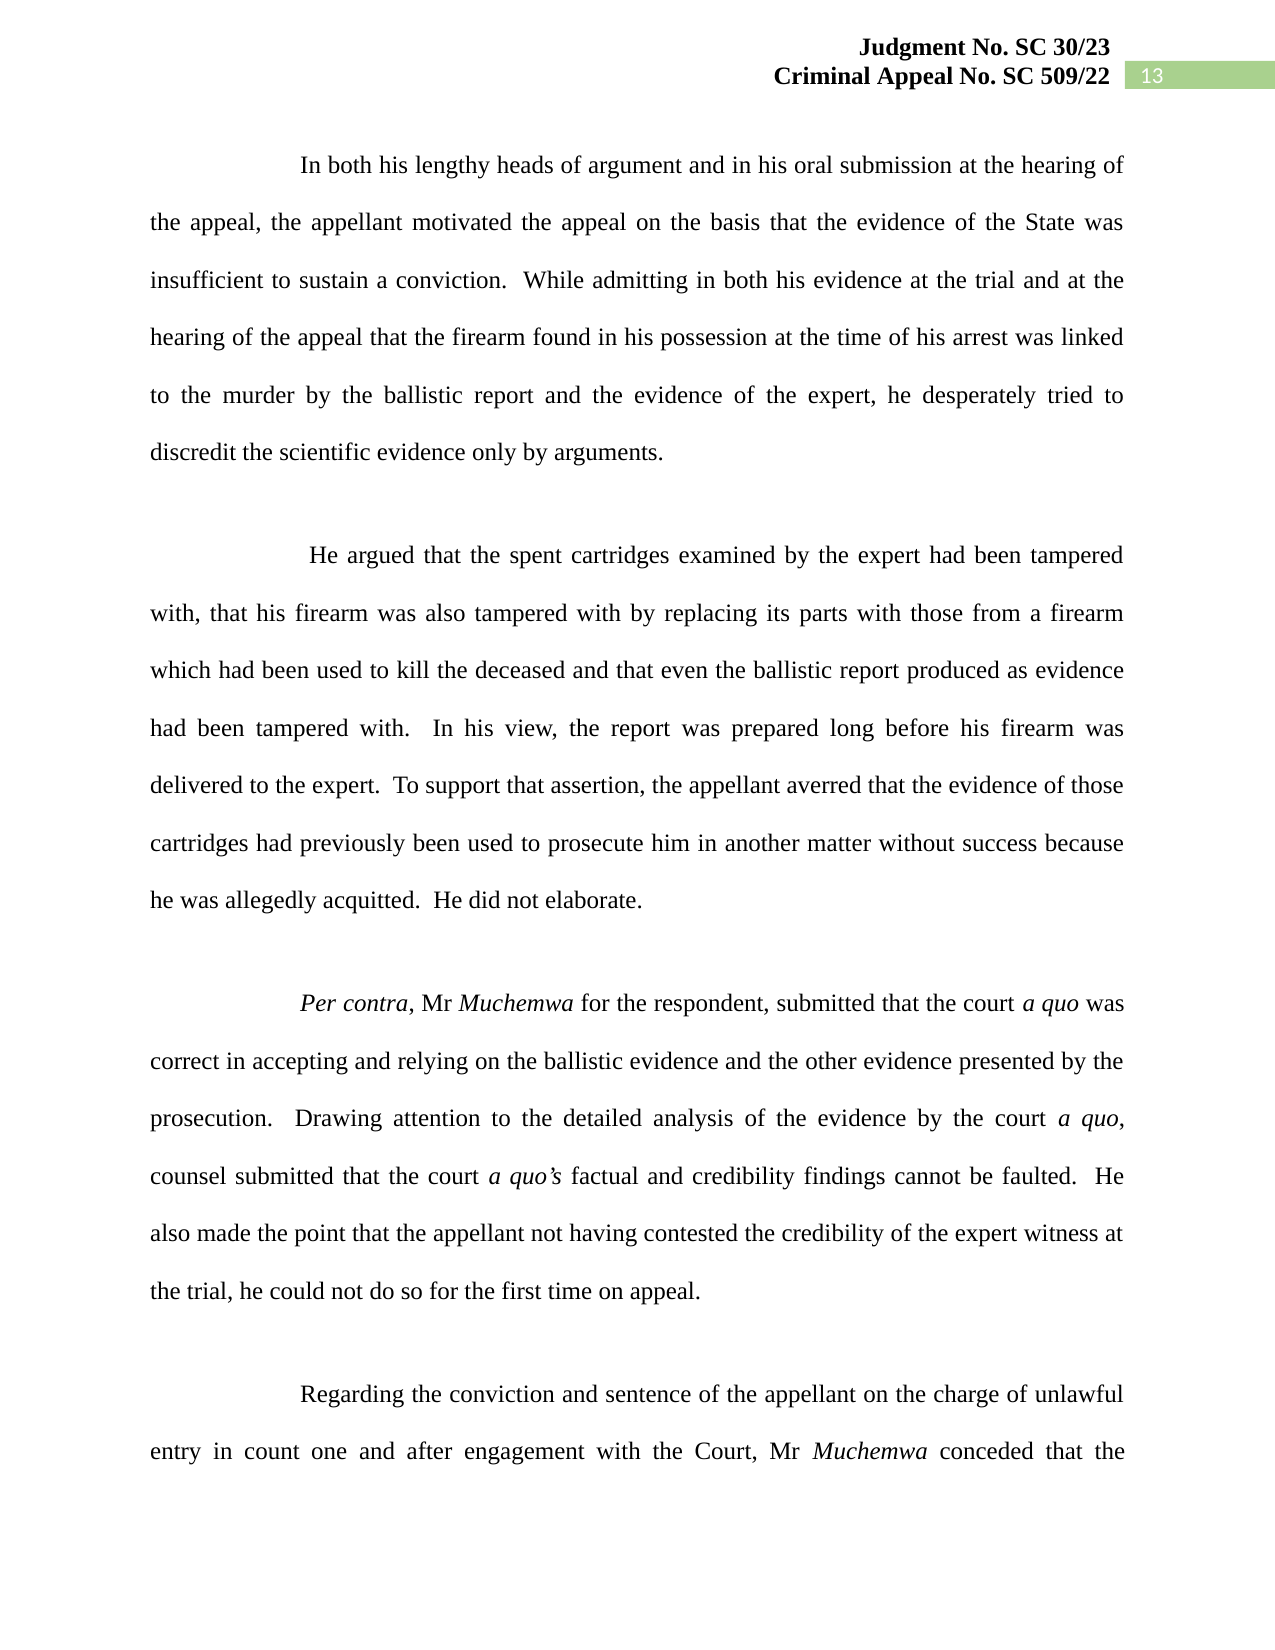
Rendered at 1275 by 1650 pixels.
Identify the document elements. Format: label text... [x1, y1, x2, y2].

text In both his lengthy heads of argument and in his oral submission at the hearing of the appeal, the appellant motivated the appeal on the basis that the evidence of the State was insufficient to sustain a conviction. While admitting in both his evidence at the trial and at the hearing of the appeal that the firearm found in his possession at the time of his arrest was linked to the murder by the ballistic report and the evidence of the expert, he desperately tried to discredit the scientific evidence only by arguments. [150, 150, 1125, 466]
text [150, 1379, 1125, 1465]
text Per contra, Mr Muchemwa for the respondent, submitted that the court a quo was correct in accepting and relying on the ballistic evidence and the other evidence presented by the prosecution. Drawing attention to the detailed analysis of the evidence by the court a quo, counsel submitted that the court a quo’s factual and credibility findings cannot be faulted. He also made the point that the appellant not having contested the credibility of the expert witness at the trial, he could not do so for the first time on appeal. [150, 988, 1125, 1304]
text He argued that the spent cartridges examined by the expert had been tampered with, that his firearm was also tampered with by replacing its parts with those from a firearm which had been used to kill the deceased and that even the ballistic report produced as evidence had been tampered with. In his view, the report was prepared long before his firearm was delivered to the expert. To support that assertion, the appellant averred that the evidence of those cartridges had previously been used to prosecute him in another matter without success because he was allegedly acquitted. He did not elaborate. [150, 540, 1125, 914]
